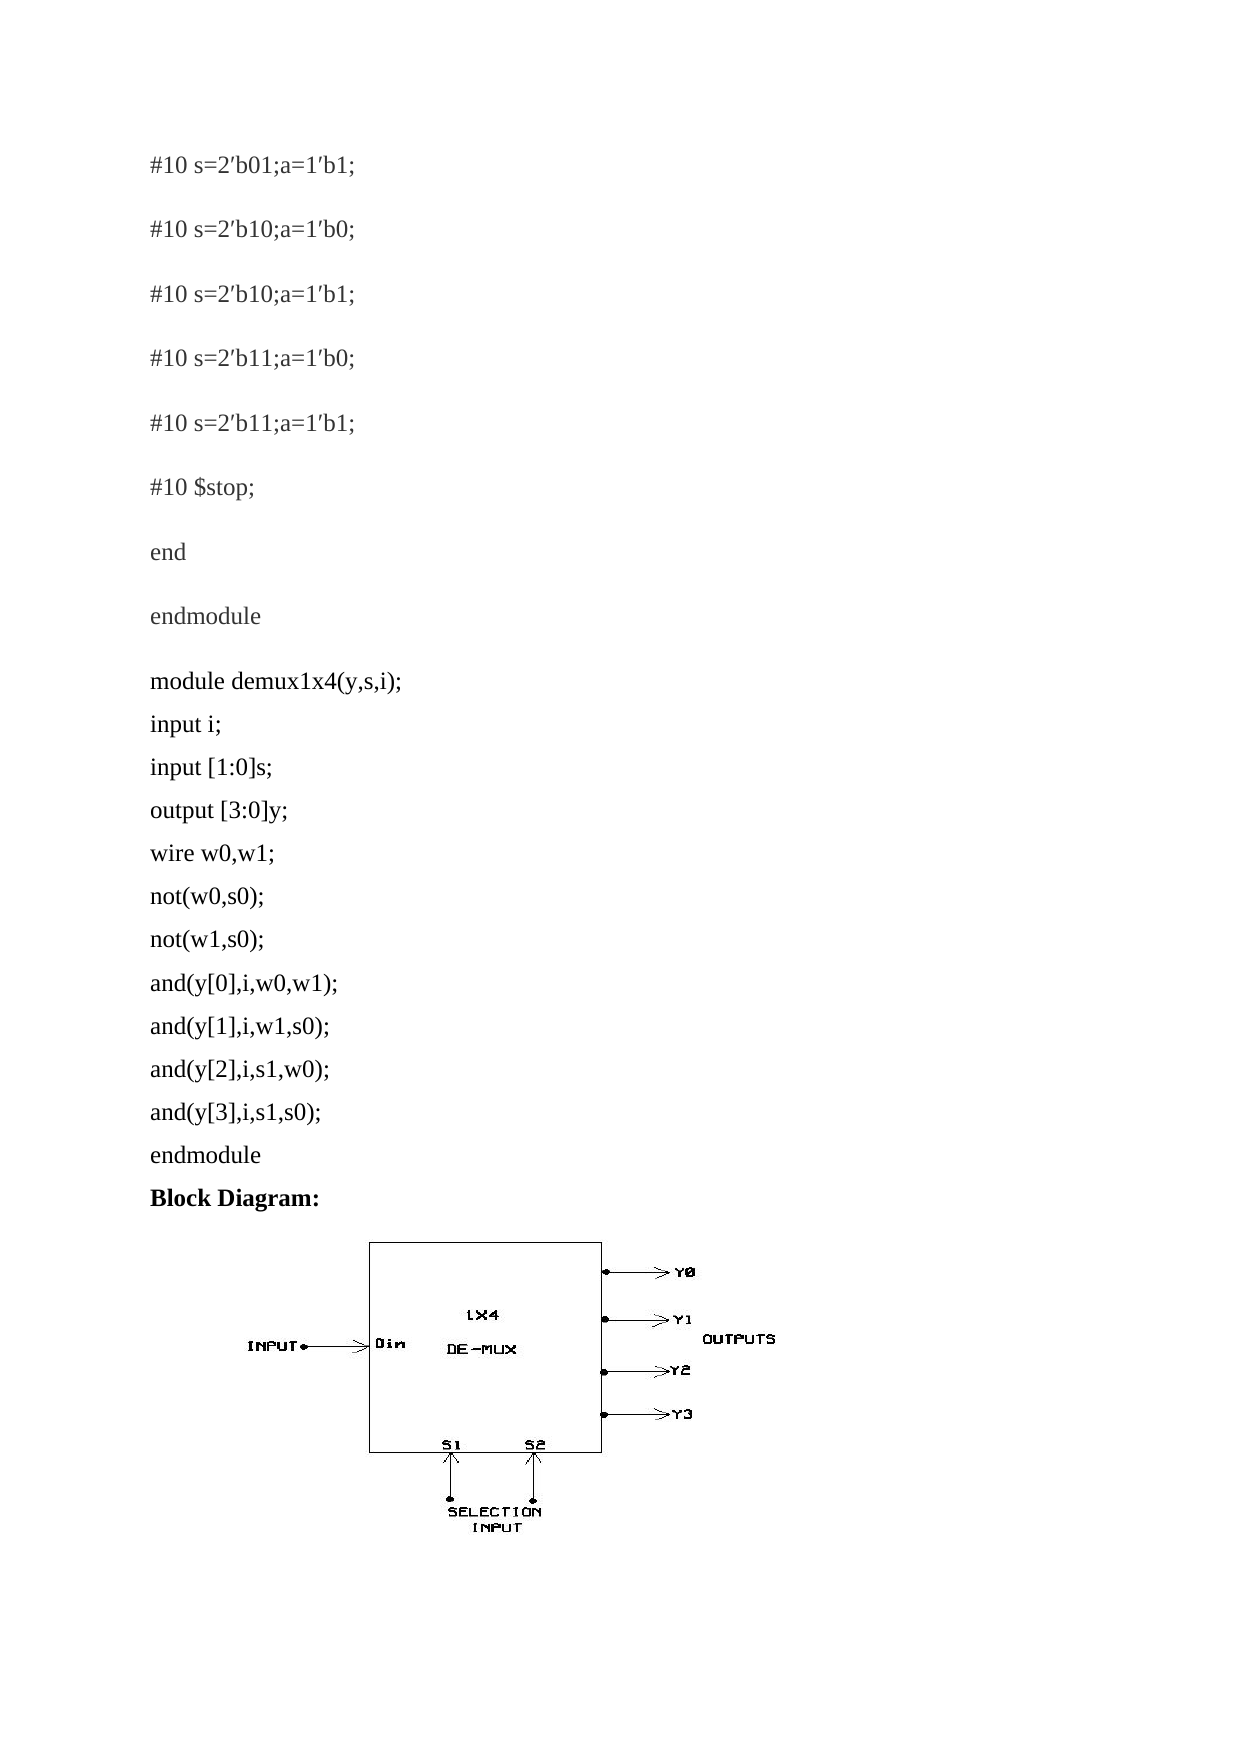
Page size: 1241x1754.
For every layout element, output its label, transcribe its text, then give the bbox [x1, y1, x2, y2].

text #10 s=2′b11;a=1′b0; [150, 472, 1090, 501]
text and(y[1],i,w1,s0); [150, 1140, 1090, 1168]
text output [3:0]y; [150, 924, 1090, 953]
text and(y[3],i,s1,s0); [150, 1226, 1090, 1255]
text and(y[2],i,s1,w0); [150, 1183, 1090, 1212]
text not(w0,s0); [150, 1010, 1090, 1039]
text endmodule [150, 1269, 1090, 1298]
text input [1:0]s; [150, 881, 1090, 910]
text endmodule [150, 730, 1090, 759]
text #10 s=2′b10;a=1′b1; [150, 408, 1090, 437]
text and(y[0],i,w0,w1); [150, 1097, 1090, 1125]
text end [150, 666, 1090, 694]
text input i; [150, 838, 1090, 867]
text #10 s=2′b01;a=1′b0; [150, 214, 1090, 243]
text Block Diagram: [150, 1312, 1090, 1341]
text #10 s=2′b01;a=1′b1; [150, 279, 1090, 308]
text wire w0,w1; [150, 967, 1090, 996]
text #10 $stop; [150, 601, 1090, 630]
text not(w1,s0); [150, 1053, 1090, 1082]
text #10 s=2′b11;a=1′b1; [150, 537, 1090, 566]
text module demux1x4(y,s,i); [150, 795, 1090, 823]
text #10 s=2′b00;a=1′b1; [150, 150, 1090, 179]
text #10 s=2′b10;a=1′b0; [150, 343, 1090, 372]
